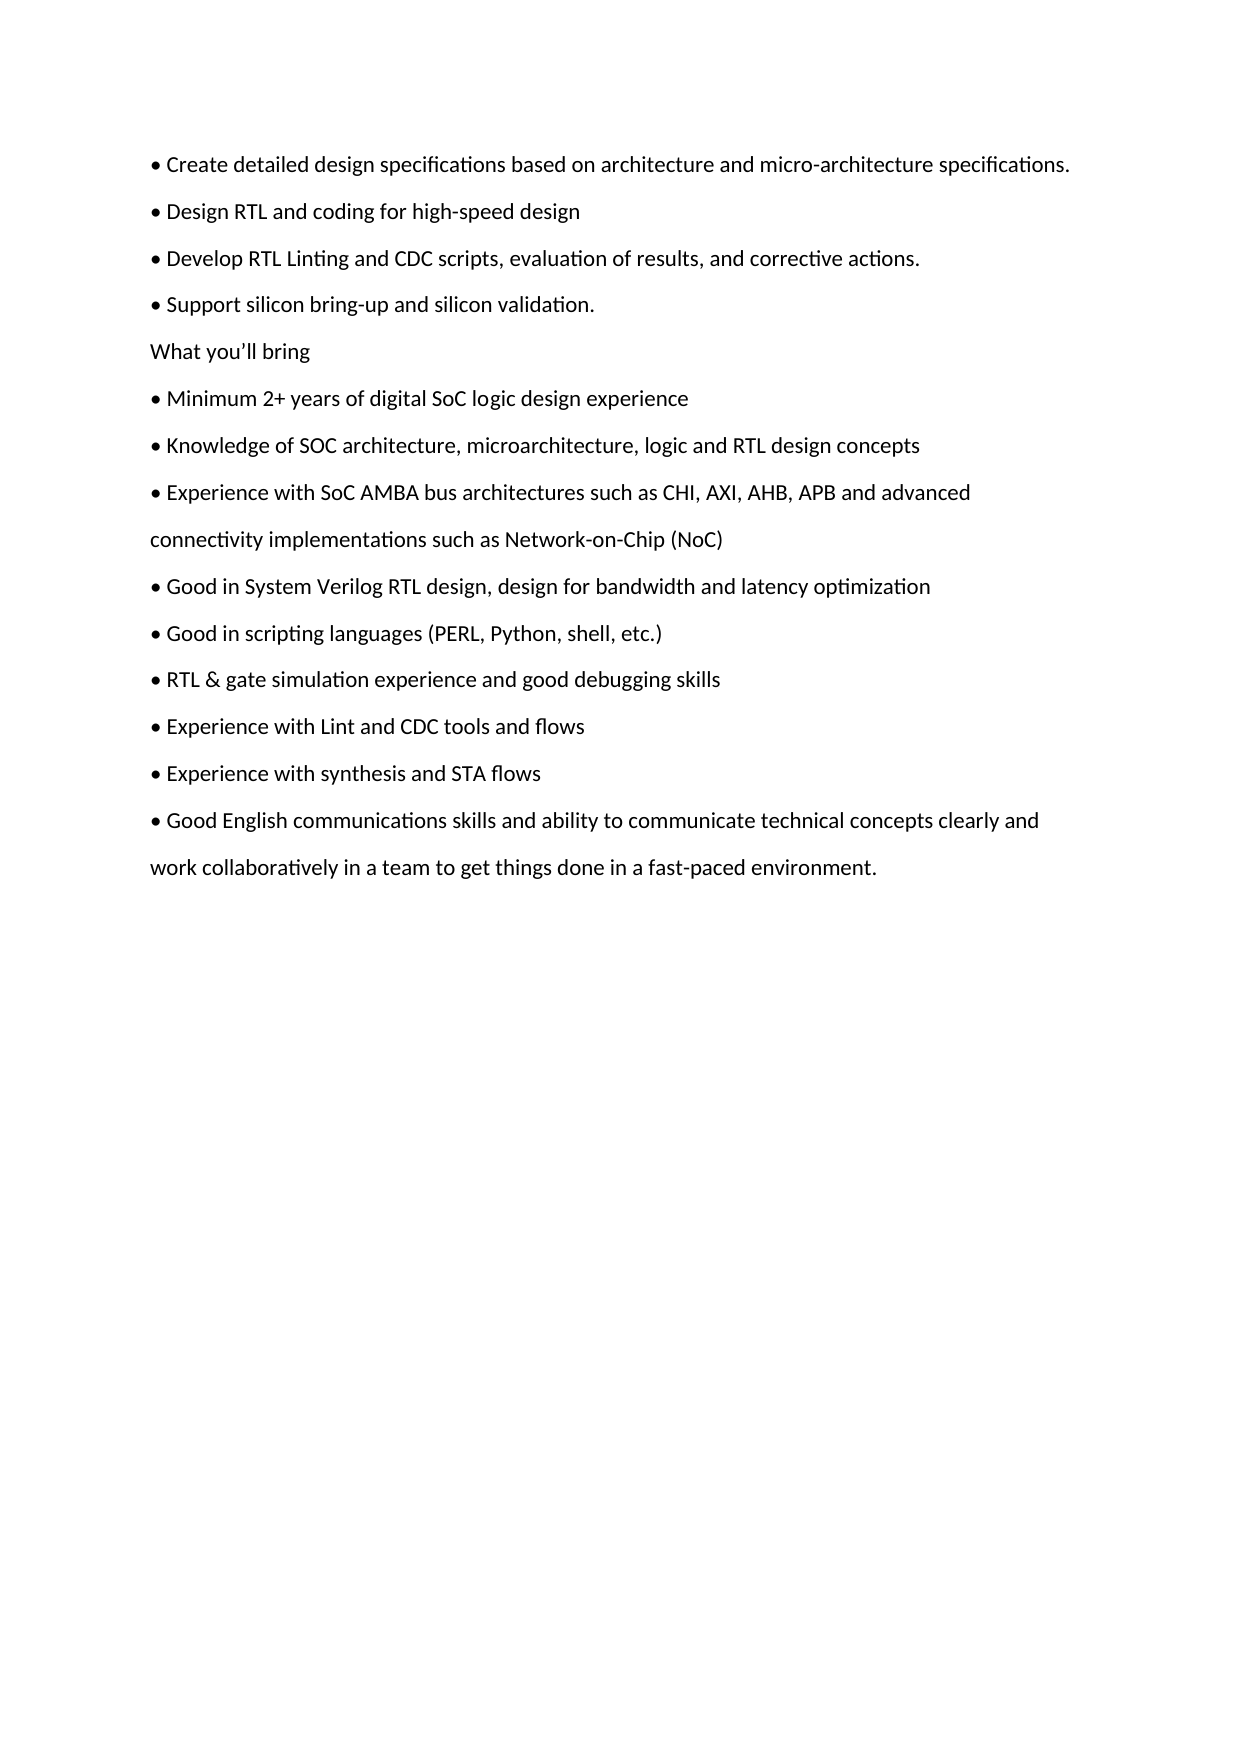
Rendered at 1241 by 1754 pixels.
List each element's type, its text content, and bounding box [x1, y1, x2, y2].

text • Design RTL and coding for high-speed design [150, 197, 1090, 225]
text • Minimum 2+ years of digital SoC logic design experience [150, 384, 1090, 412]
text • Good English communications skills and ability to communicate technical concepts clearly and [150, 806, 1090, 834]
text What you’ll bring [150, 337, 1090, 366]
text • Good in System Verilog RTL design, design for bandwidth and latency optimization [150, 572, 1090, 600]
text • Support silicon bring-up and silicon validation. [150, 291, 1090, 319]
text connectivity implementations such as Network-on-Chip (NoC) [150, 525, 1090, 553]
text • RTL & gate simulation experience and good debugging skills [150, 666, 1090, 694]
text • Good in scripting languages (PERL, Python, shell, etc.) [150, 619, 1090, 647]
text • Develop RTL Linting and CDC scripts, evaluation of results, and corrective actions. [150, 244, 1090, 272]
text • Create detailed design specifications based on architecture and micro-architecture specifications. [150, 150, 1090, 178]
text • Experience with synthesis and STA flows [150, 759, 1090, 787]
text • Knowledge of SOC architecture, microarchitecture, logic and RTL design concepts [150, 431, 1090, 459]
text work collaboratively in a team to get things done in a fast-paced environment. [150, 853, 1090, 881]
text • Experience with Lint and CDC tools and flows [150, 712, 1090, 741]
text • Experience with SoC AMBA bus architectures such as CHI, AXI, AHB, APB and advanced [150, 478, 1090, 506]
